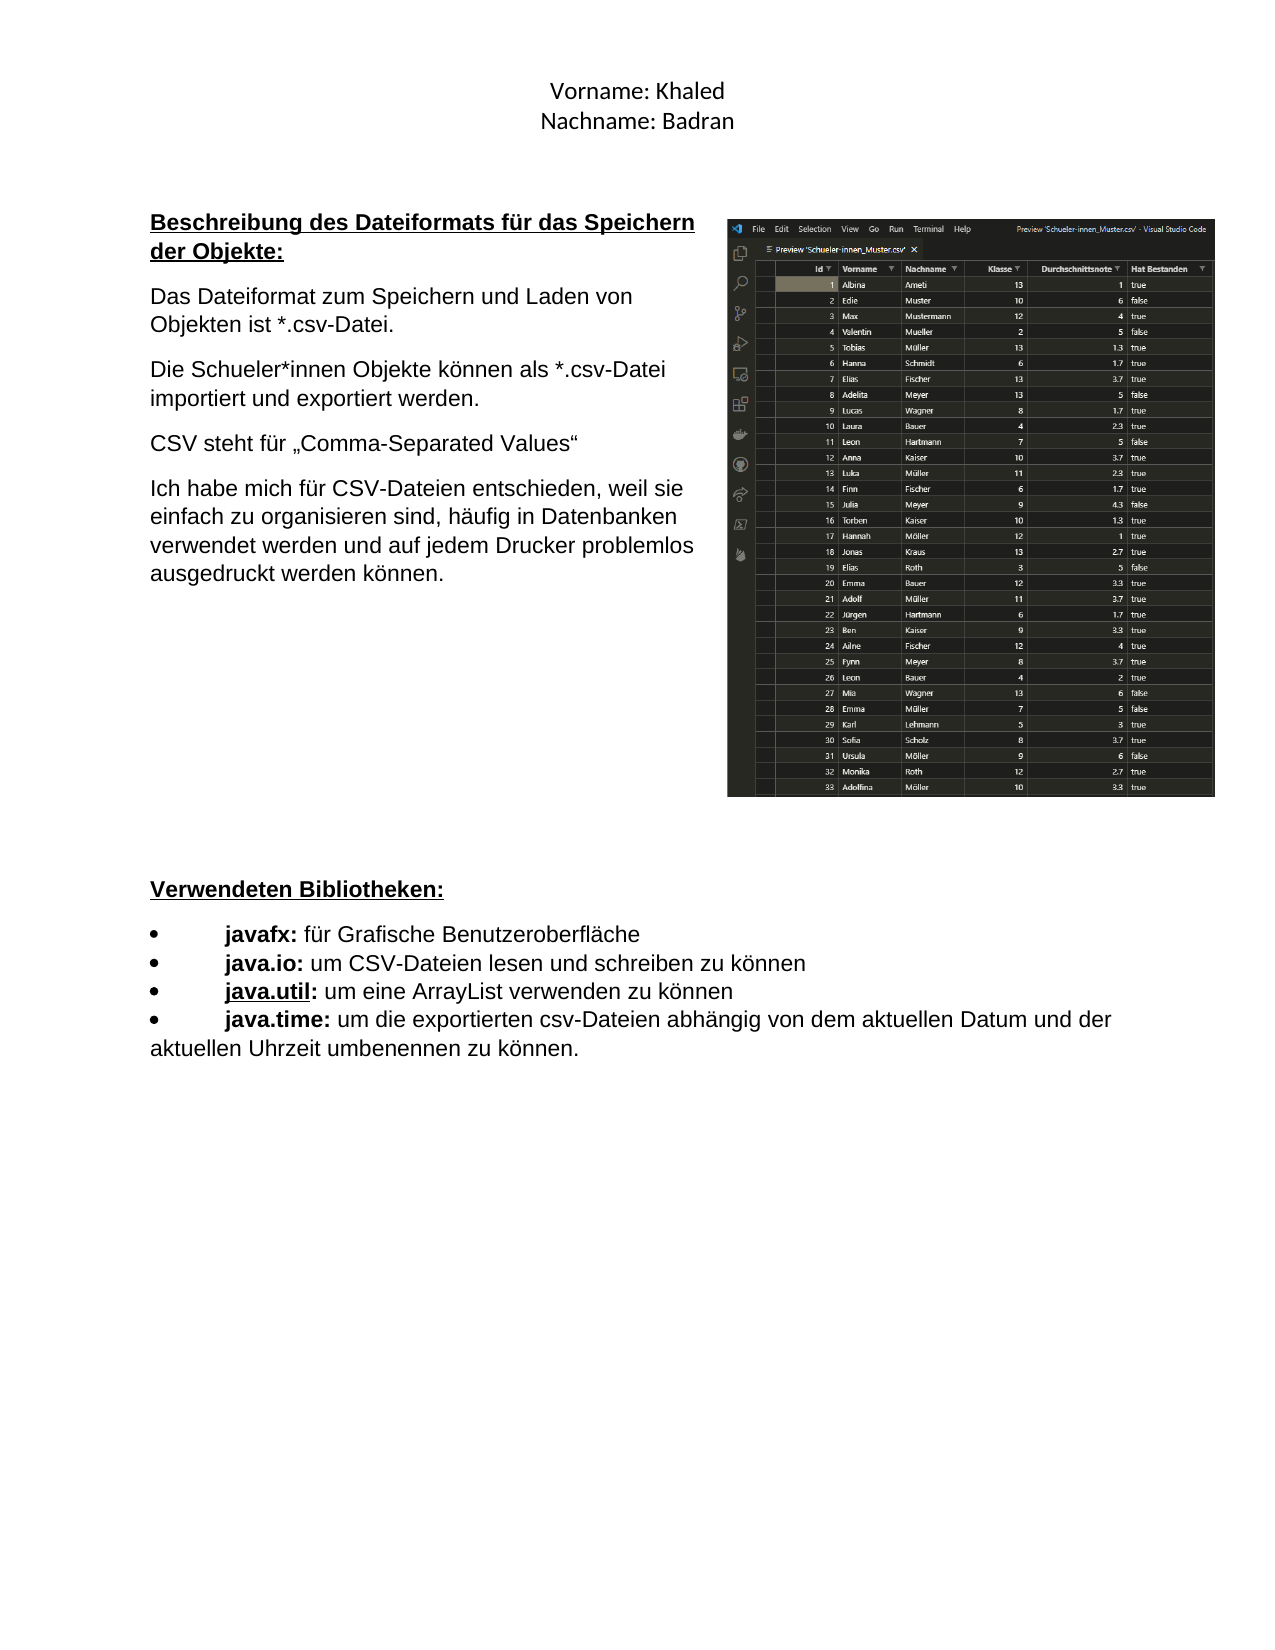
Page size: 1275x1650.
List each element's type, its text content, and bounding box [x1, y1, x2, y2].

list java.io: um CSV-Dateien lesen und schreiben zu können [150, 949, 1125, 976]
text CSV steht für „Comma-Separated Values“ [150, 430, 727, 456]
list javafx: für Grafische Benutzeroberfläche [150, 921, 1125, 947]
list java.util: um eine ArrayList verwenden zu können [150, 978, 1125, 1004]
text Das Dateiformat zum Speichern und Laden von Objekten ist *.csv-Datei. [150, 283, 727, 337]
text Beschreibung des Dateiformats für das Speichern der Objekte: [150, 209, 1125, 264]
text Verwendeten Bibliotheken: [150, 876, 1125, 902]
picture [727, 219, 1215, 797]
text Ich habe mich für CSV-Dateien entschieden, weil sie einfach zu organisieren sind, häufig in Datenbanken verwendet werden und auf jedem Drucker problemlos ausgedruckt werden können. [150, 475, 727, 587]
list java.time: um die exportierten csv-Dateien abhängig von dem aktuellen Datum und der aktuellen Uhrzeit umbenennen zu können. [150, 1006, 1125, 1061]
text Die Schueler*innen Objekte können als *.csv-Datei importiert und exportiert werden. [150, 356, 727, 411]
